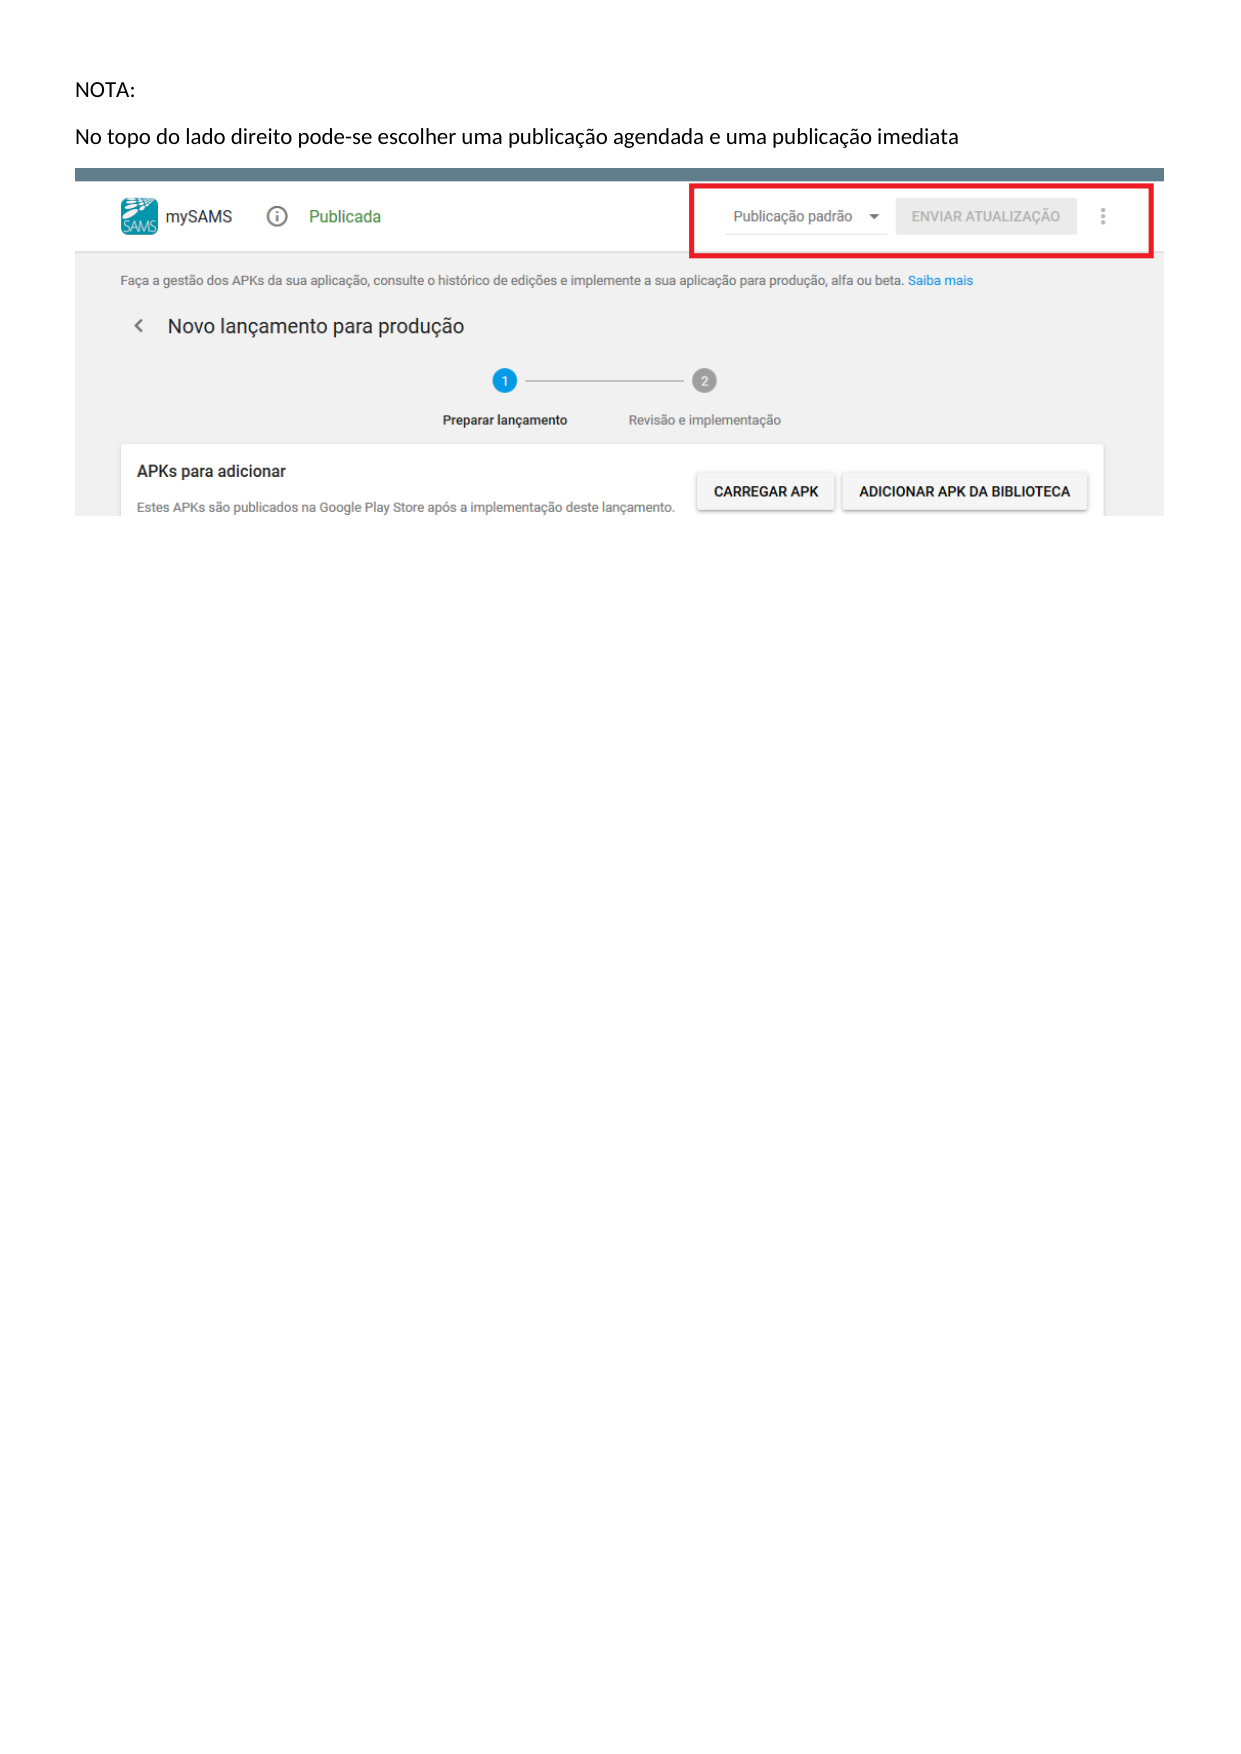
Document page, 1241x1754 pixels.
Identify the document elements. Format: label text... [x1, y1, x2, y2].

text No topo do lado direito pode-se escolher uma publicação agendada e uma publicação imediata [75, 122, 1165, 150]
picture [75, 168, 1164, 516]
text NOTA: [75, 75, 1165, 103]
